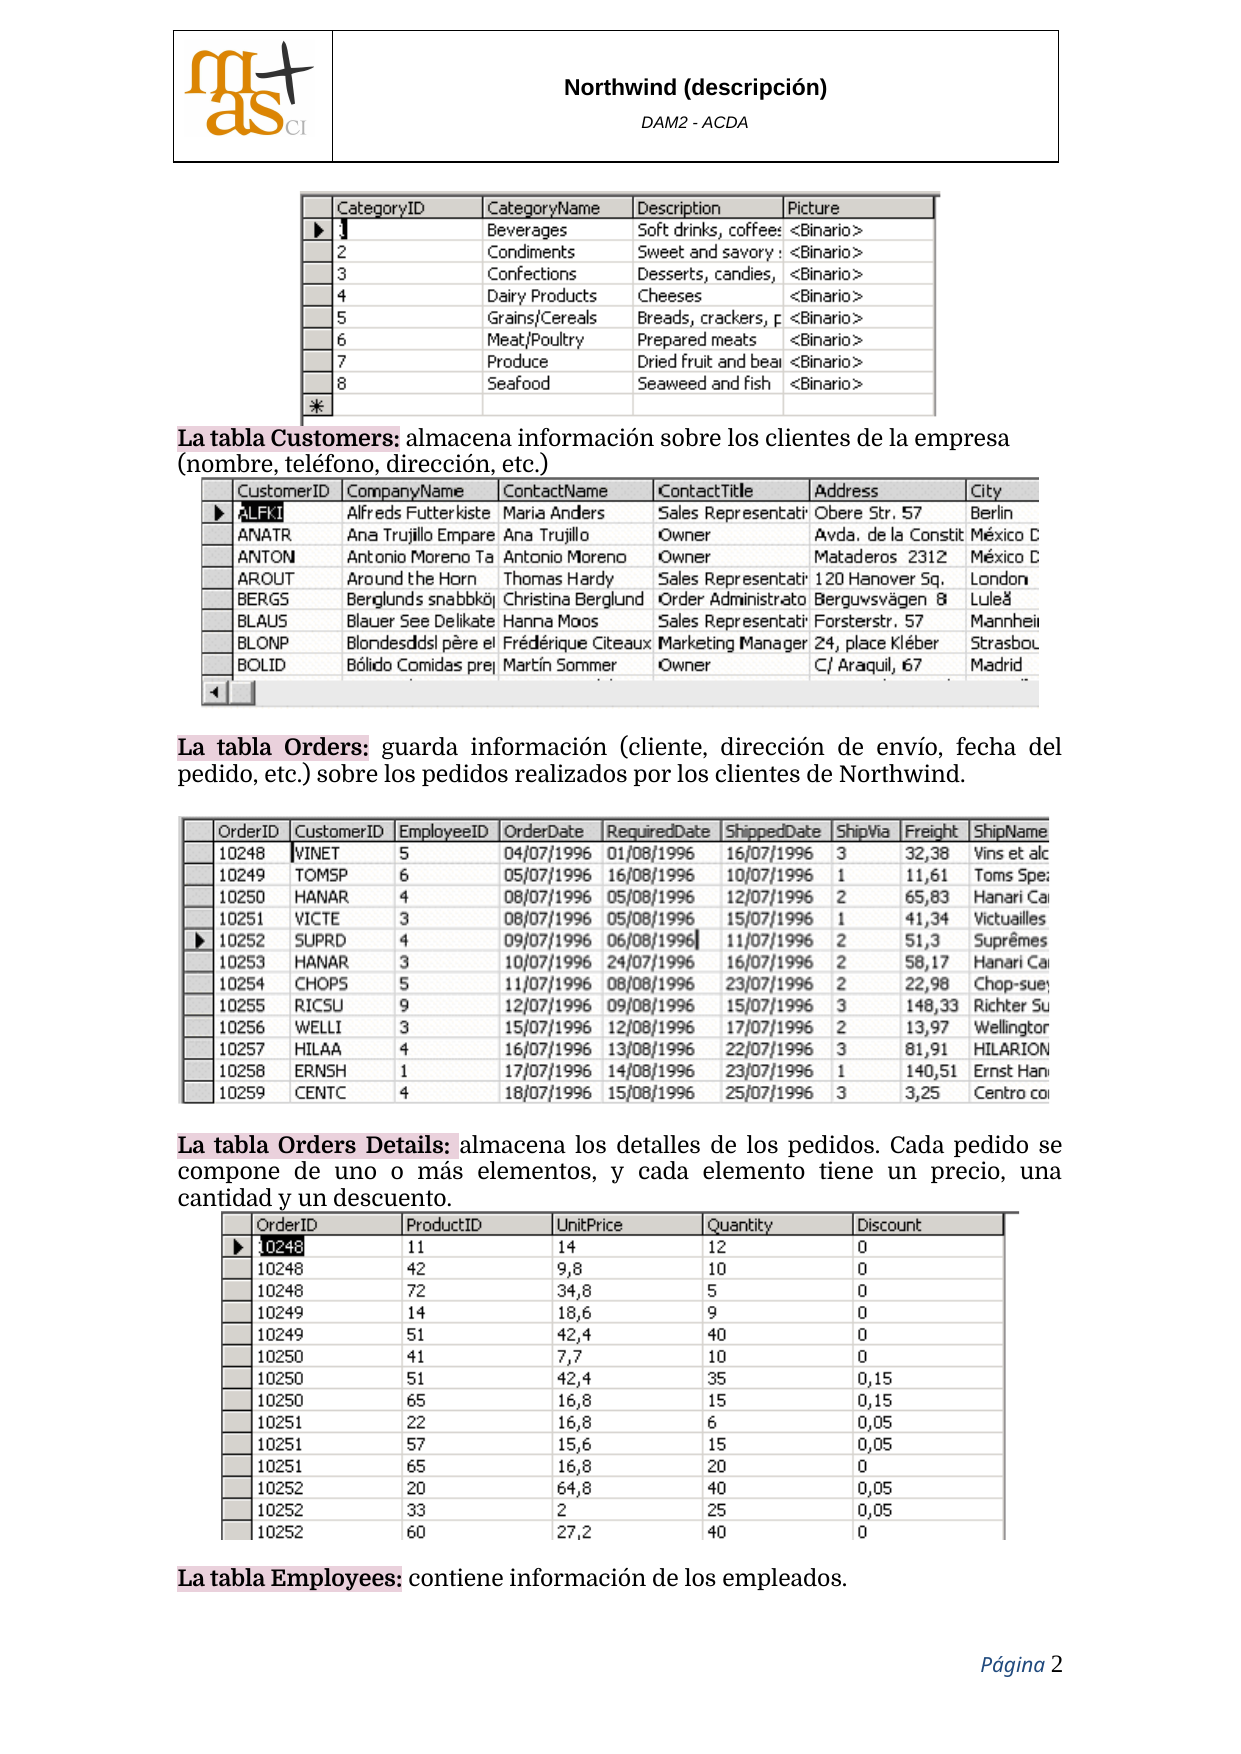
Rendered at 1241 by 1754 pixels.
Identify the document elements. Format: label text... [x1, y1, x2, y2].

picture [184, 39, 315, 137]
picture [201, 477, 1039, 709]
text La tabla Employees: contiene información de los empleados. [402, 1566, 1063, 1592]
picture [299, 191, 941, 426]
text La tabla Orders Details: almacena los detalles de los pedidos. Cada pedido se compone de uno o más elementos, y cada elemento tiene un precio, una cantidad y un descuento. [177, 1133, 1063, 1211]
picture [177, 816, 1050, 1107]
text La tabla Orders: guarda información (cliente, dirección de envío, fecha del pedido, etc.) sobre los pedidos realizados por los clientes de Northwind. [177, 735, 1063, 787]
picture [221, 1211, 1020, 1540]
text La tabla Customers: almacena información sobre los clientes de la empresa (nombre, teléfono, dirección, etc.) [177, 426, 1063, 478]
